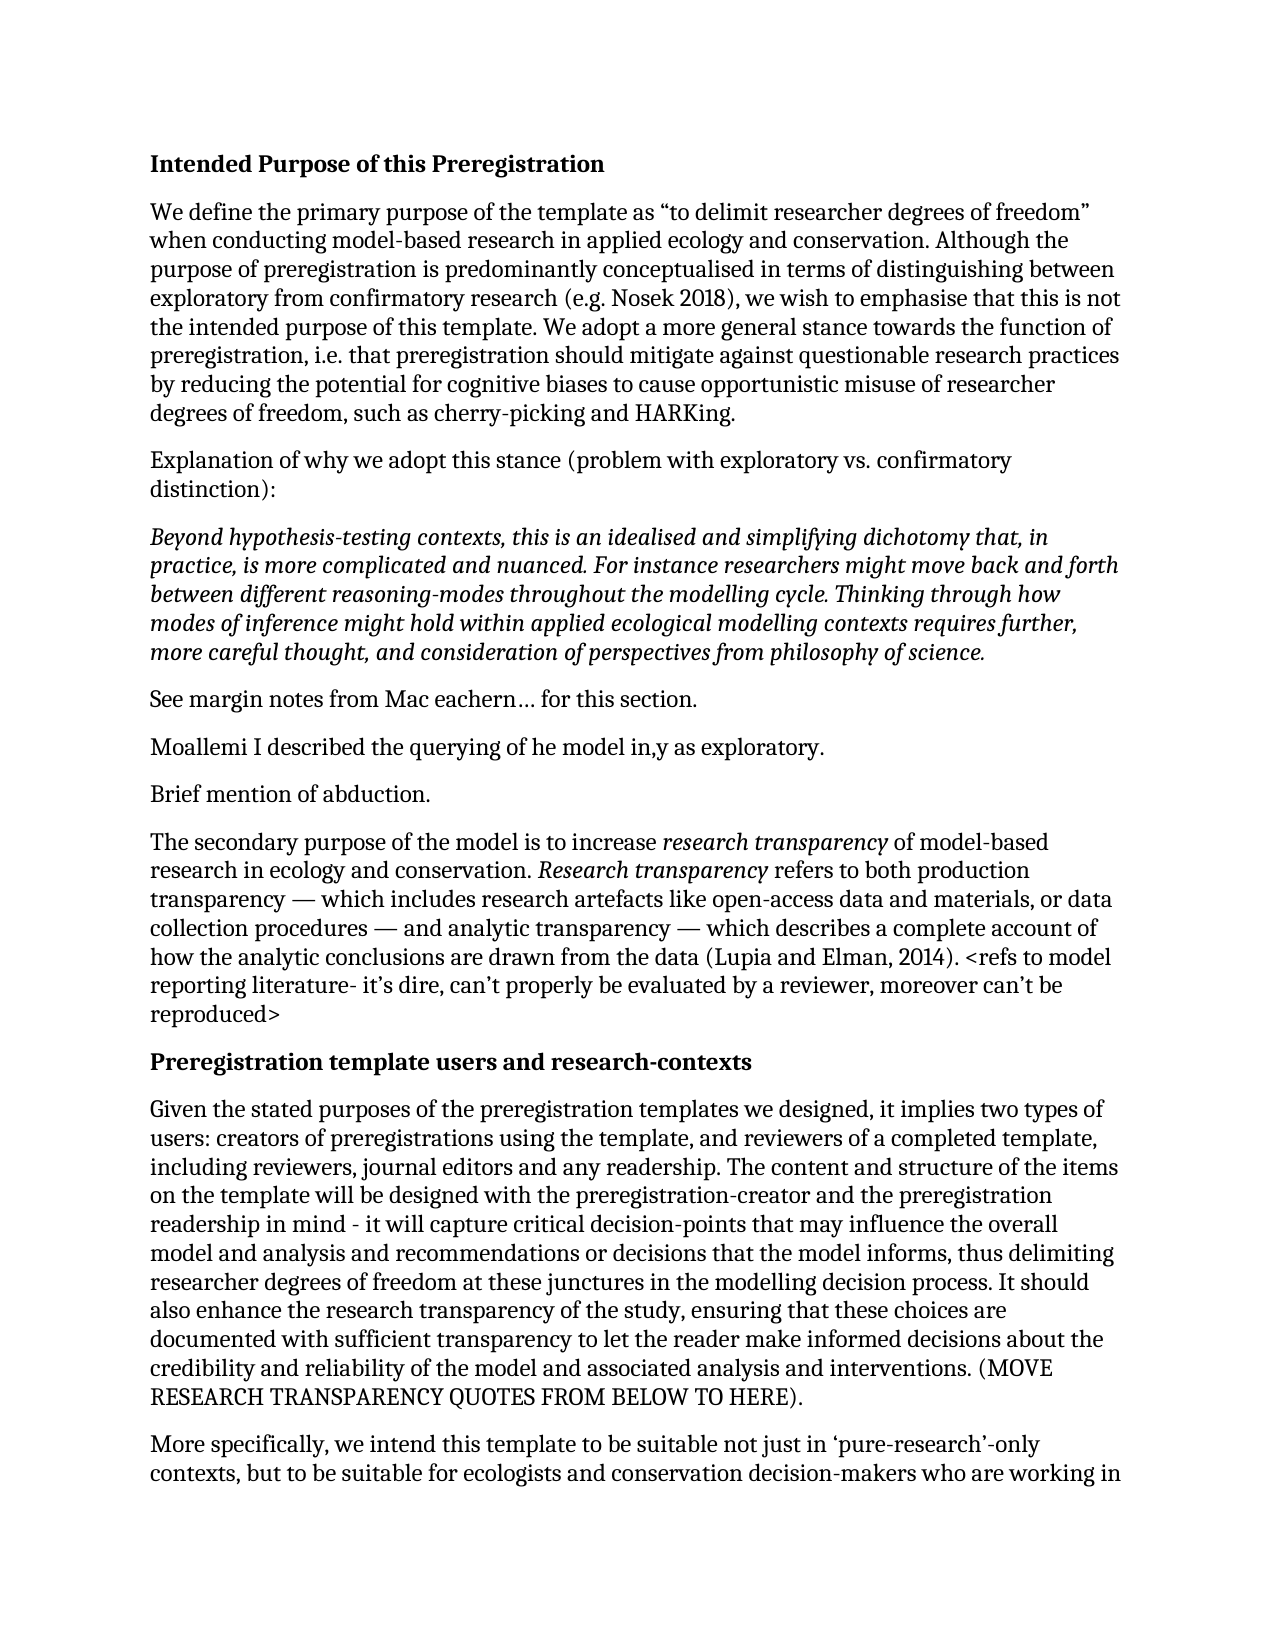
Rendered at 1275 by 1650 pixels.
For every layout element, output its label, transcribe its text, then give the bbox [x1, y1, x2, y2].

text Intended Purpose of this Preregistration [150, 150, 1125, 179]
text The secondary purpose of the model is to increase research transparency of model-based research in ecology and conservation. Research transparency refers to both production transparency — which includes research artefacts like open-access data and materials, or data collection procedures — and analytic transparency — which describes a complete account of how the analytic conclusions are drawn from the data (Lupia and Elman, 2014). <refs to model reporting literature- it’s dire, can’t properly be evaluated by a reviewer, moreover can’t be reproduced> [150, 827, 1125, 1029]
text Moallemi I described the querying of he model in,y as exploratory. [150, 732, 1125, 761]
text Given the stated purposes of the preregistration templates we designed, it implies two types of users: creators of preregistrations using the template, and reviewers of a completed template, including reviewers, journal editors and any readership. The content and structure of the items on the template will be designed with the preregistration-creator and the preregistration readership in mind - it will capture critical decision-points that may influence the overall model and analysis and recommendations or decisions that the model informs, thus delimiting researcher degrees of freedom at these junctures in the modelling decision process. It should also enhance the research transparency of the study, ensuring that these choices are documented with sufficient transparency to let the reader make informed decisions about the credibility and reliability of the model and associated analysis and interventions. (MOVE RESEARCH TRANSPARENCY QUOTES FROM BELOW TO HERE). [150, 1095, 1125, 1411]
text See margin notes from Mac eachern… for this section. [150, 685, 1125, 714]
text Explanation of why we adopt this stance (problem with exploratory vs. confirmatory distinction): [150, 446, 1125, 504]
text We define the primary purpose of the template as “to delimit researcher degrees of freedom” when conducting model-based research in applied ecology and conservation. Although the purpose of preregistration is predominantly conceptualised in terms of distinguishing between exploratory from confirmatory research (e.g. Nosek 2018), we wish to emphasise that this is not the intended purpose of this template. We adopt a more general stance towards the function of preregistration, i.e. that preregistration should mitigate against questionable research practices by reducing the potential for cognitive biases to cause opportunistic misuse of researcher degrees of freedom, such as cherry-picking and HARKing. [150, 197, 1125, 427]
text Preregistration template users and research-contexts [150, 1047, 1125, 1076]
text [150, 1430, 1125, 1487]
text Brief mention of abduction. [150, 780, 1125, 809]
text Beyond hypothesis-testing contexts, this is an idealised and simplifying dichotomy that, in practice, is more complicated and nuanced. For instance researchers might move back and forth between different reasoning-modes throughout the modelling cycle. Thinking through how modes of inference might hold within applied ecological modelling contexts requires further, more careful thought, and consideration of perspectives from philosophy of science. [150, 522, 1125, 666]
